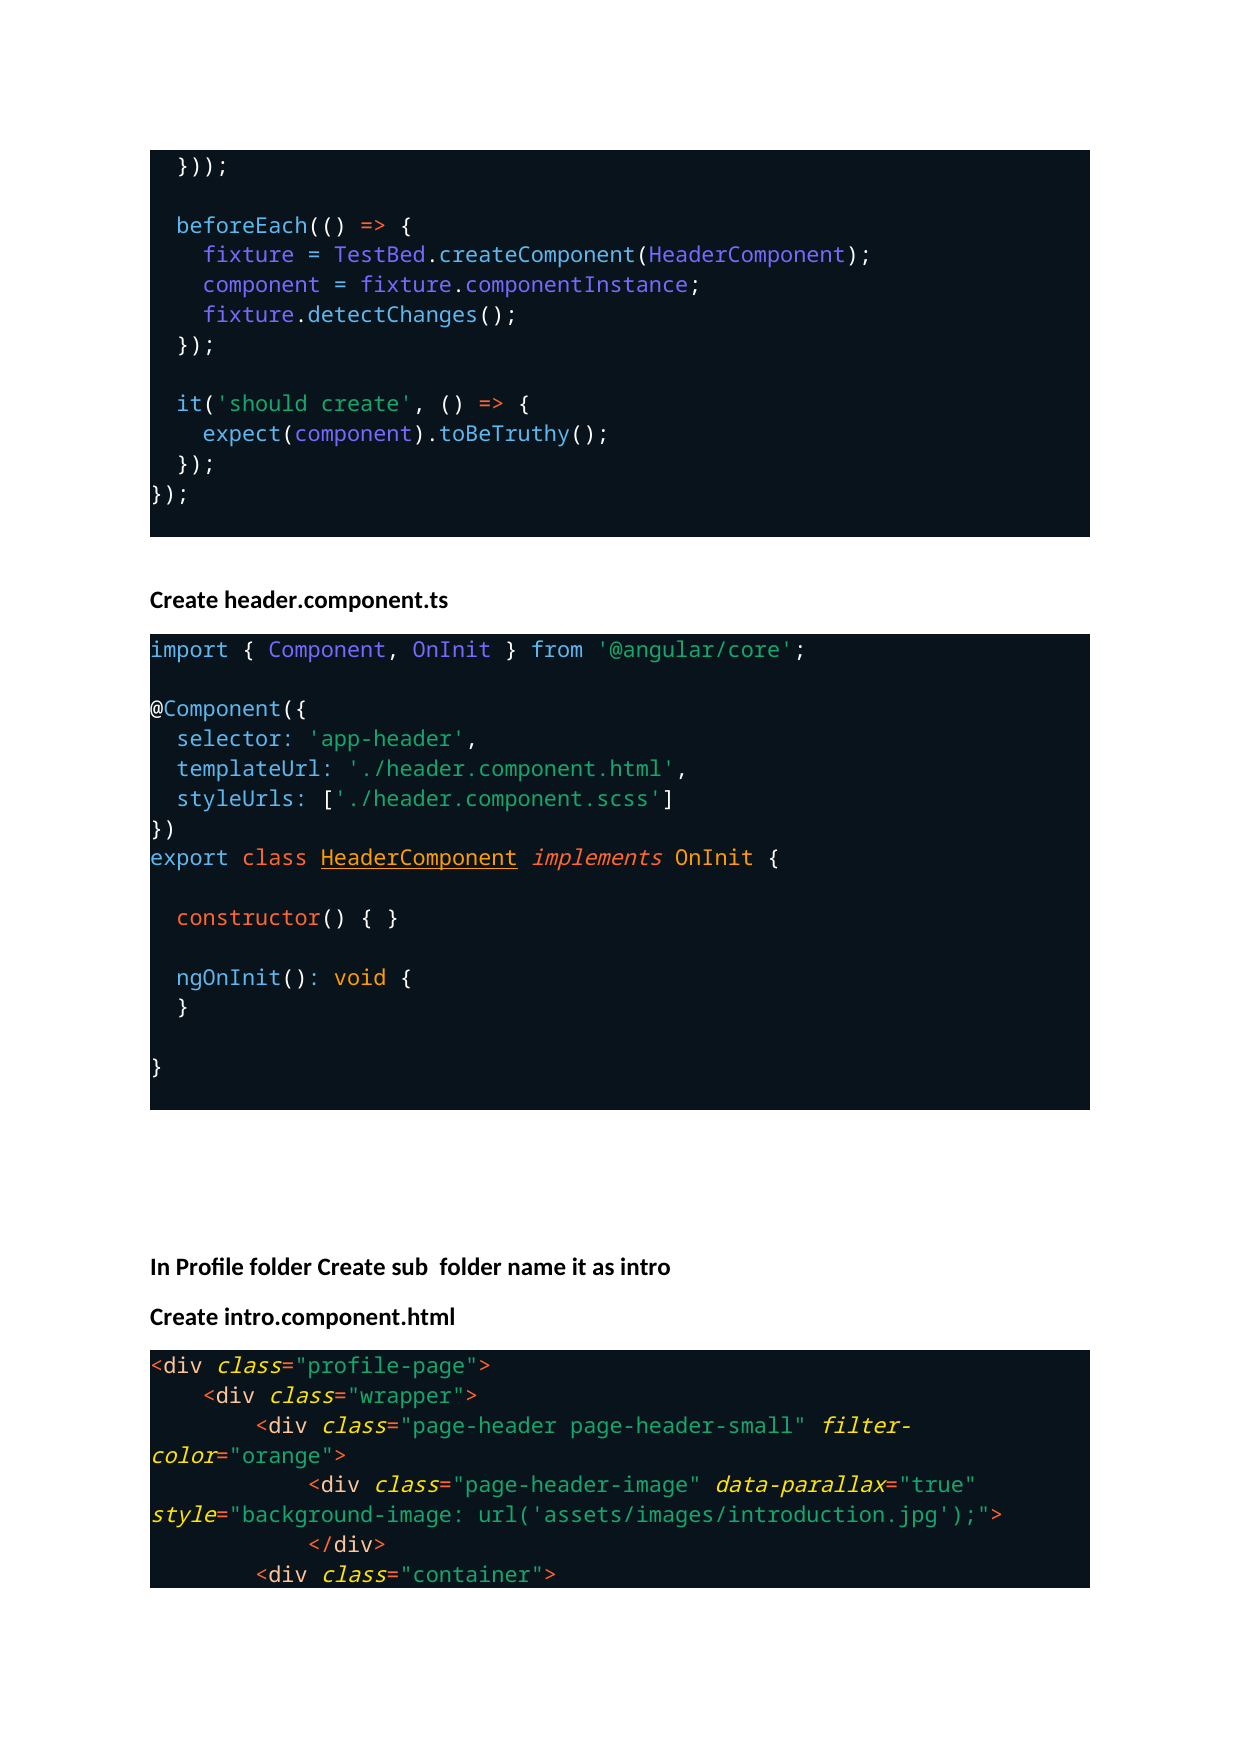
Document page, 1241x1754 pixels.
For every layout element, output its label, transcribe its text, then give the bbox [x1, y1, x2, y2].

text <div class="page-header-image" data-parallax="true" style="background-image: url('assets/images/introduction.jpg');"> [150, 1469, 1090, 1529]
text constructor() { } [150, 902, 1090, 932]
text expect(component).toBeTruthy(); [150, 418, 1090, 448]
text <div class="container"> [150, 1559, 1090, 1588]
text }) [150, 812, 1090, 842]
text selector: 'app-header', [150, 723, 1090, 753]
text } [150, 991, 1090, 1021]
text }); [150, 448, 1090, 478]
text <div class="profile-page"> [150, 1350, 1090, 1380]
text ngOnInit(): void { [150, 961, 1090, 991]
text Create intro.component.html [150, 1301, 1090, 1331]
text Create header.component.ts [150, 584, 1090, 615]
text </div> [150, 1529, 1090, 1559]
text it('should create', () => { [150, 388, 1090, 418]
text @Component({ [150, 693, 1090, 723]
text component = fixture.componentInstance; [150, 269, 1090, 299]
text templateUrl: './header.component.html', [150, 753, 1090, 783]
text fixture = TestBed.createComponent(HeaderComponent); [150, 239, 1090, 269]
text fixture.detectChanges(); [150, 299, 1090, 329]
text <div class="wrapper"> [150, 1380, 1090, 1410]
text styleUrls: ['./header.component.scss'] [150, 783, 1090, 812]
text import { Component, OnInit } from '@angular/core'; [150, 634, 1090, 663]
text })); [150, 150, 1090, 180]
text } [150, 1051, 1090, 1081]
text beforeEach(() => { [150, 209, 1090, 239]
text }); [150, 478, 1090, 507]
text export class HeaderComponent implements OnInit { [150, 842, 1090, 872]
text In Profile folder Create sub folder name it as intro [150, 1251, 1090, 1282]
text <div class="page-header page-header-small" filter-color="orange"> [150, 1410, 1090, 1469]
text }); [150, 329, 1090, 358]
